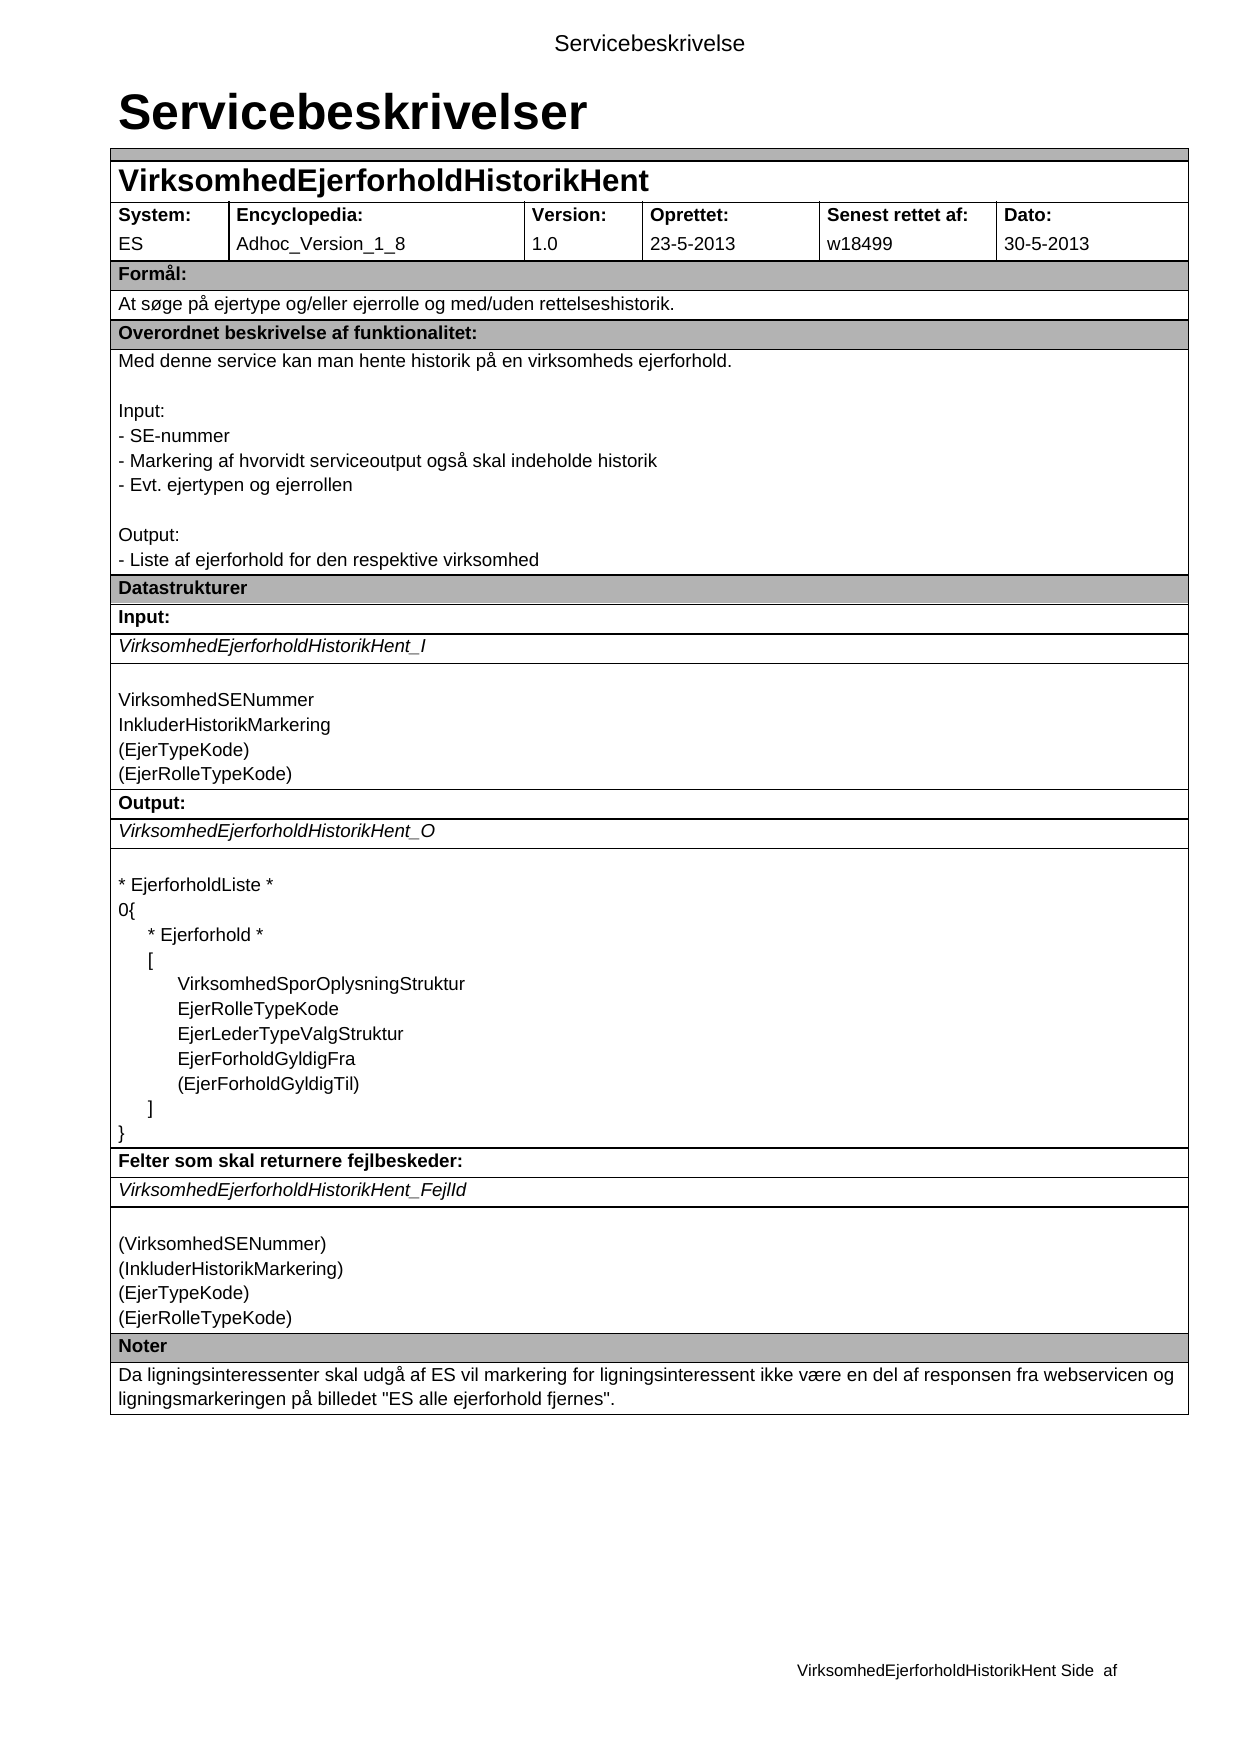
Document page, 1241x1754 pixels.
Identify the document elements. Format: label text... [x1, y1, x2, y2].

table_cell ES [111, 231, 228, 260]
table_cell 30-5-2013 [997, 231, 1188, 260]
table_cell Oprettet: [643, 203, 819, 231]
table_cell Encyclopedia: [230, 203, 524, 231]
table_cell 23-5-2013 [643, 231, 819, 260]
table_cell System: [111, 203, 228, 231]
table_header [111, 149, 1188, 160]
table_cell Noter [111, 1334, 1188, 1362]
table_cell Version: [525, 203, 642, 231]
table_cell Datastrukturer [111, 576, 1188, 603]
table_cell VirksomhedEjerforholdHistorikHent_I [111, 635, 1188, 662]
table_cell Med denne service kan man hente historik på en virksomheds ejerforhold. Input: - SE-nummer - Markering af hvorvidt serviceoutput også skal indeholde historik - Evt. ejertypen og ejerrollen Output: - Liste af ejerforhold for den respektive virksomhed [111, 350, 1188, 574]
table_cell Output: [111, 790, 1188, 818]
table_cell Da ligningsinteressenter skal udgå af ES vil markering for ligningsinteressent ikke være en del af responsen fra webservicen og ligningsmarkeringen på billedet "ES alle ejerforhold fjernes". [111, 1363, 1188, 1414]
table_cell 1.0 [525, 231, 642, 260]
table_cell At søge på ejertype og/eller ejerrolle og med/uden rettelseshistorik. [111, 291, 1188, 319]
table_cell (VirksomhedSENummer) (InkluderHistorikMarkering) (EjerTypeKode) (EjerRolleTypeKode) [111, 1208, 1188, 1332]
text Servicebeskrivelser [118, 82, 1181, 140]
table_cell VirksomhedSENummer InkluderHistorikMarkering (EjerTypeKode) (EjerRolleTypeKode) [111, 664, 1188, 789]
table_cell Adhoc_Version_1_8 [230, 231, 524, 260]
table_cell w18499 [820, 231, 996, 260]
table_cell Input: [111, 605, 1188, 633]
table_cell Formål: [111, 262, 1188, 290]
table_cell Overordnet beskrivelse af funktionalitet: [111, 321, 1188, 349]
table_cell Dato: [997, 203, 1188, 231]
table_cell VirksomhedEjerforholdHistorikHent_FejlId [111, 1178, 1188, 1206]
table_cell Senest rettet af: [820, 203, 996, 231]
table_cell * EjerforholdListe * 0{ * Ejerforhold * [ VirksomhedSporOplysningStruktur EjerRolleTypeKode EjerLederTypeValgStruktur EjerForholdGyldigFra (EjerForholdGyldigTil) ] } [111, 849, 1188, 1147]
table_cell VirksomhedEjerforholdHistorikHent [111, 162, 1188, 201]
table_cell Felter som skal returnere fejlbeskeder: [111, 1149, 1188, 1177]
table_cell VirksomhedEjerforholdHistorikHent_O [111, 820, 1188, 848]
